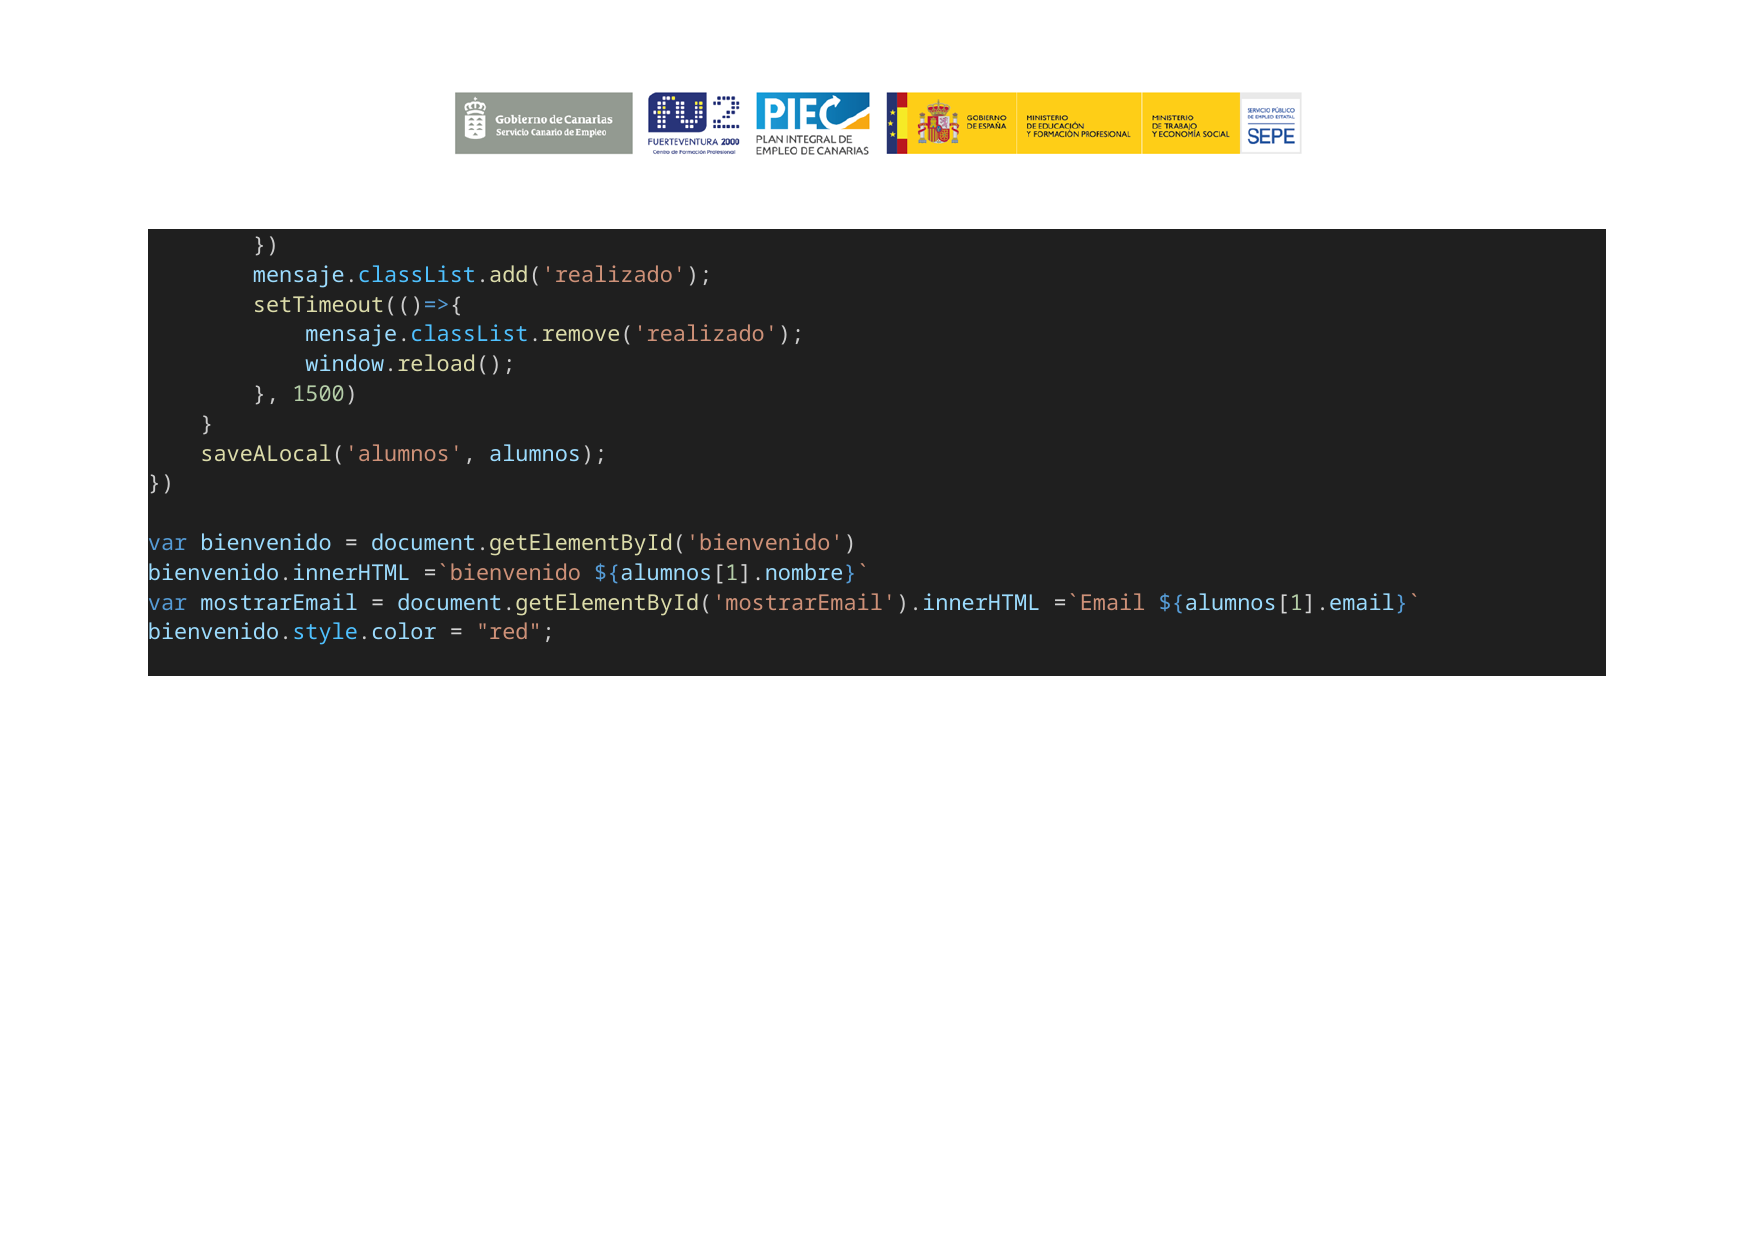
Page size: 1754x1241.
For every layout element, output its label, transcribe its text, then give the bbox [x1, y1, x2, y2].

text var bienvenido = document.getElementById('bienvenido') [148, 527, 1606, 557]
text bienvenido.innerHTML =`bienvenido ${alumnos[1].nombre}` [148, 557, 1606, 586]
text }, 1500) [148, 378, 1606, 408]
text }) [148, 467, 1606, 497]
text } [148, 408, 1606, 437]
text }) [148, 229, 1606, 259]
text mensaje.classList.add('realizado'); [148, 259, 1606, 288]
text bienvenido.style.color = "red"; [148, 616, 1606, 646]
text saveALocal('alumnos', alumnos); [148, 437, 1606, 467]
picture [434, 73, 1320, 173]
text mensaje.classList.remove('realizado'); [148, 318, 1606, 348]
text var mostrarEmail = document.getElementById('mostrarEmail').innerHTML =`Email ${alumnos[1].email}` [148, 586, 1606, 616]
text setTimeout(()=>{ [148, 288, 1606, 318]
text window.reload(); [148, 348, 1606, 378]
